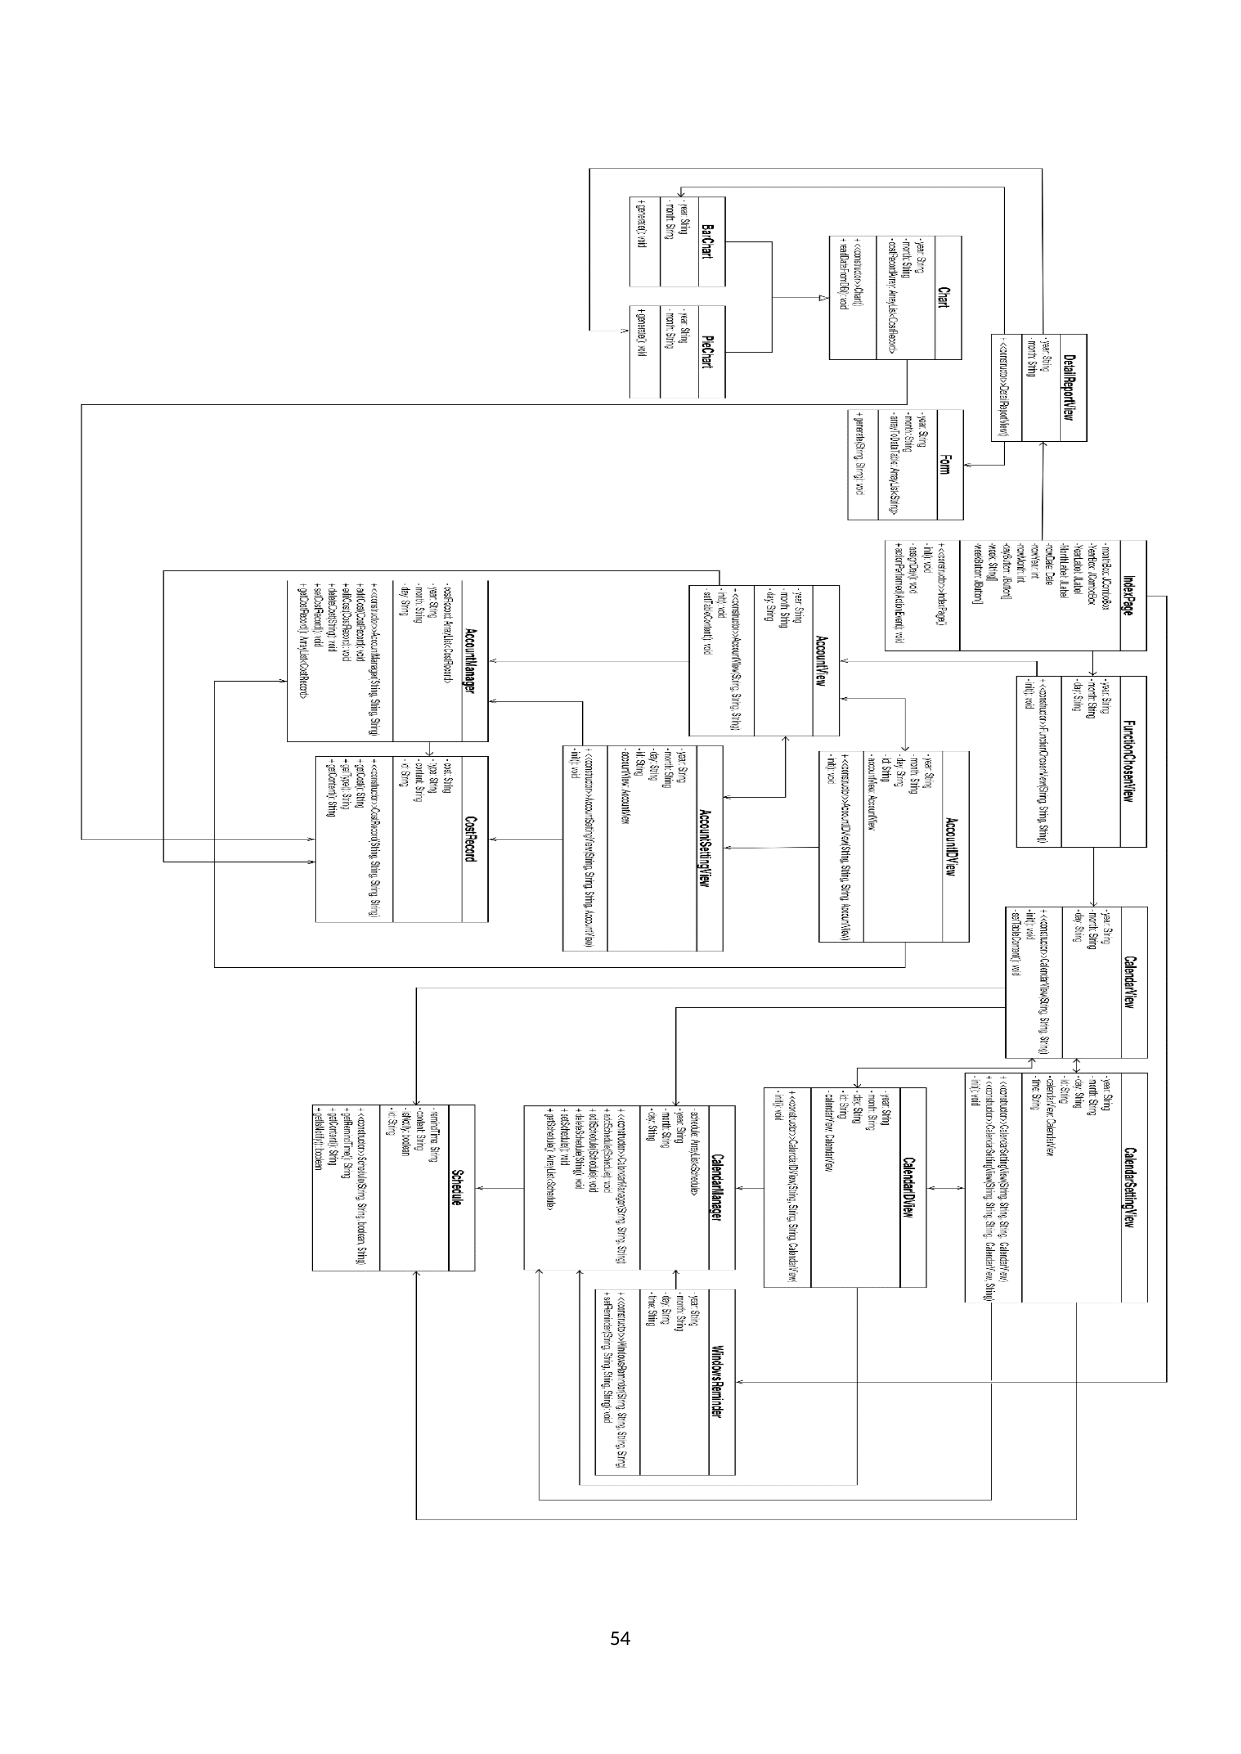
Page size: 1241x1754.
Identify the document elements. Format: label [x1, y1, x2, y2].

picture [74, 166, 1173, 1524]
